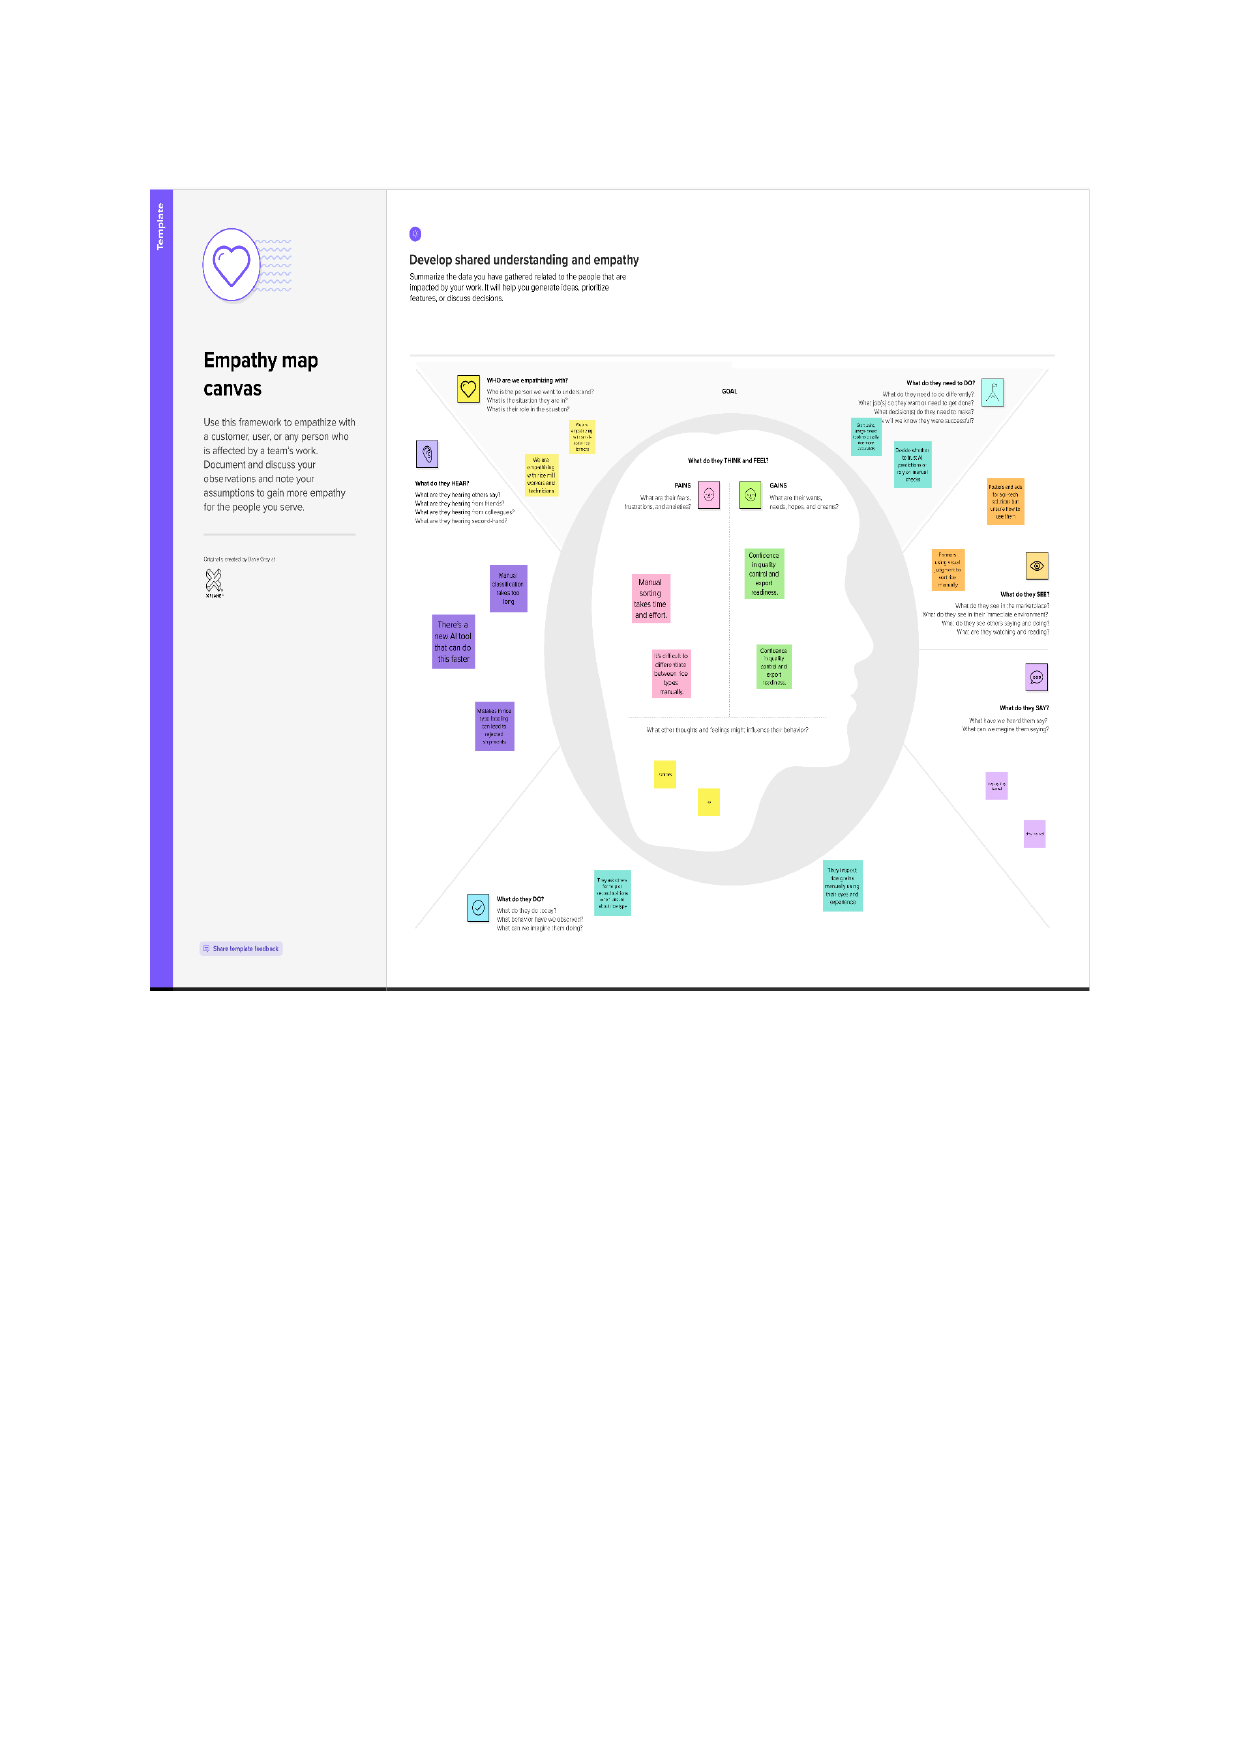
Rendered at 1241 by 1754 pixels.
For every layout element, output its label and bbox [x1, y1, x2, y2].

picture [150, 187, 1091, 991]
